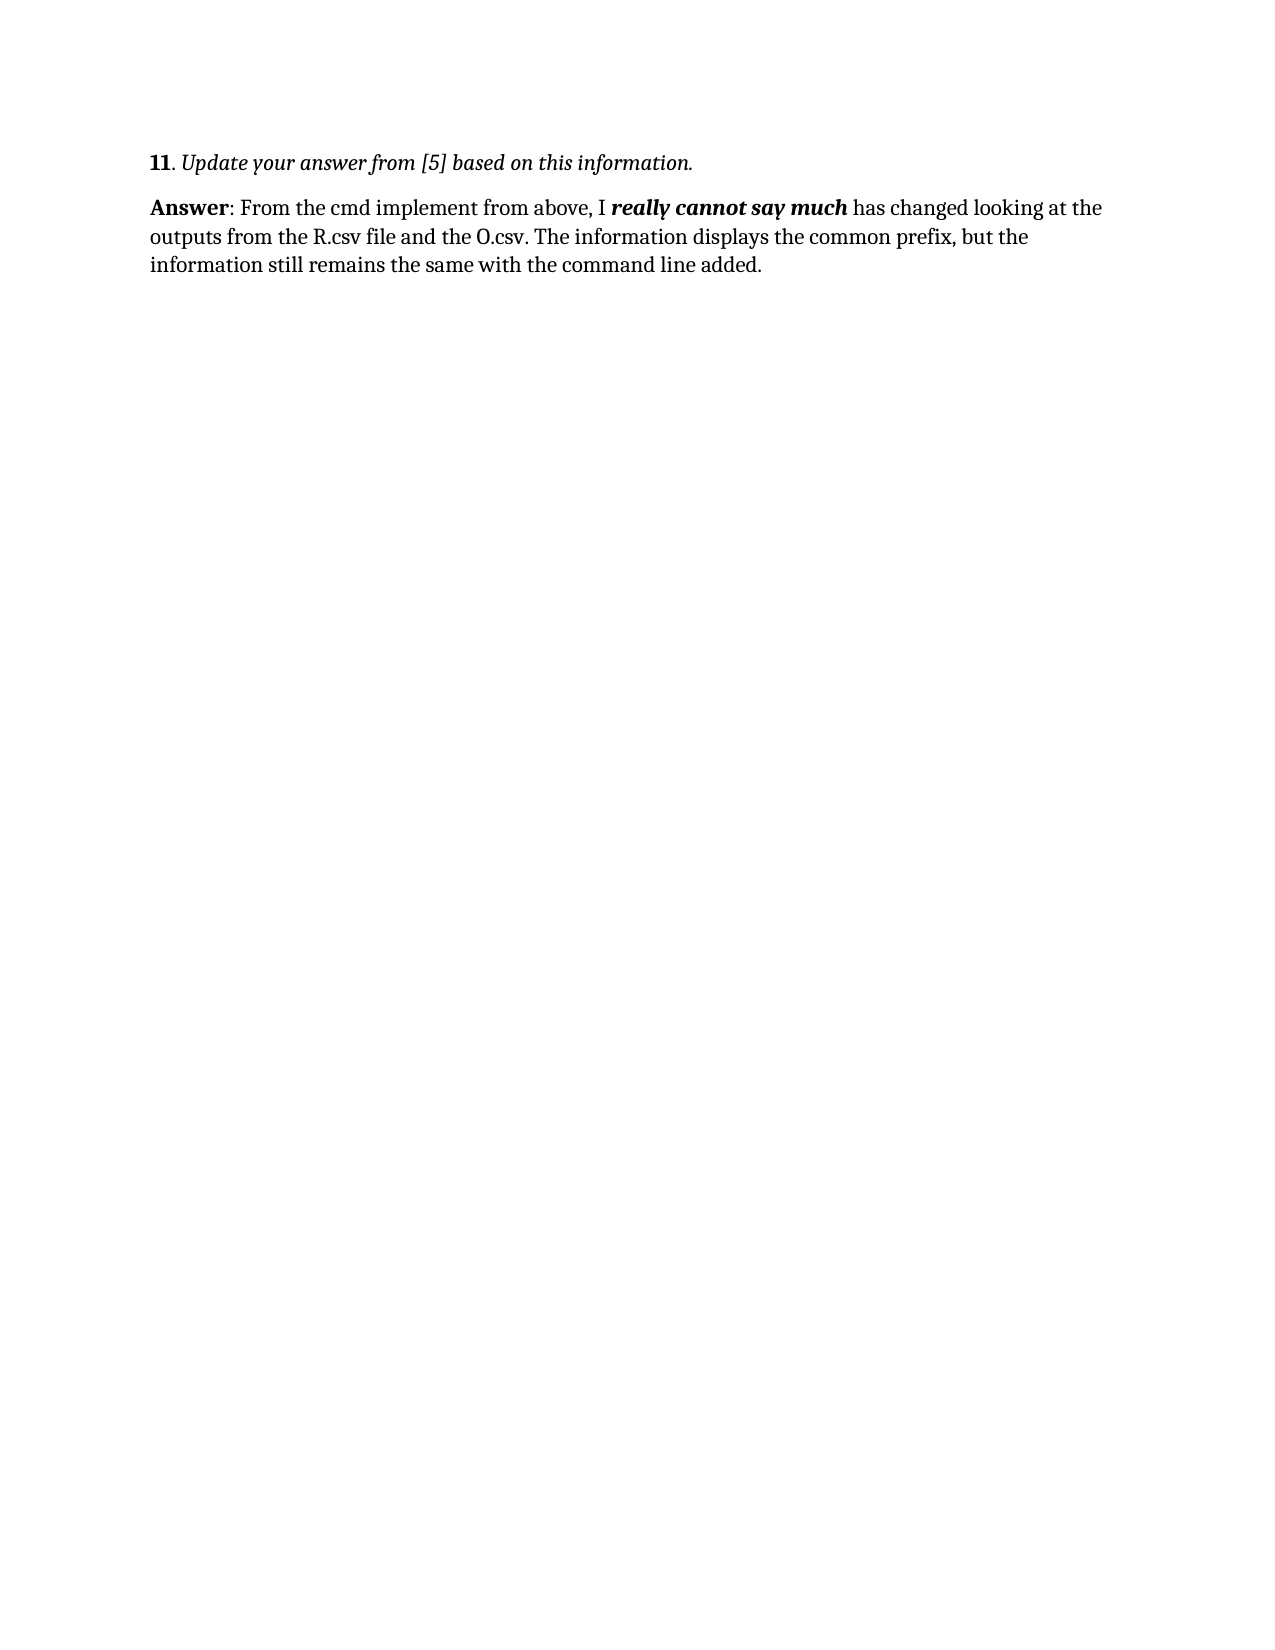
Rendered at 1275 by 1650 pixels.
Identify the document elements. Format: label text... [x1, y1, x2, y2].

text Answer: From the cmd implement from above, I really cannot say much has changed looking at the outputs from the R.csv file and the O.csv. The information displays the common prefix, but the information still remains the same with the command line added. [150, 195, 1125, 278]
text 11. Update your answer from [5] based on this information. [150, 150, 1125, 176]
